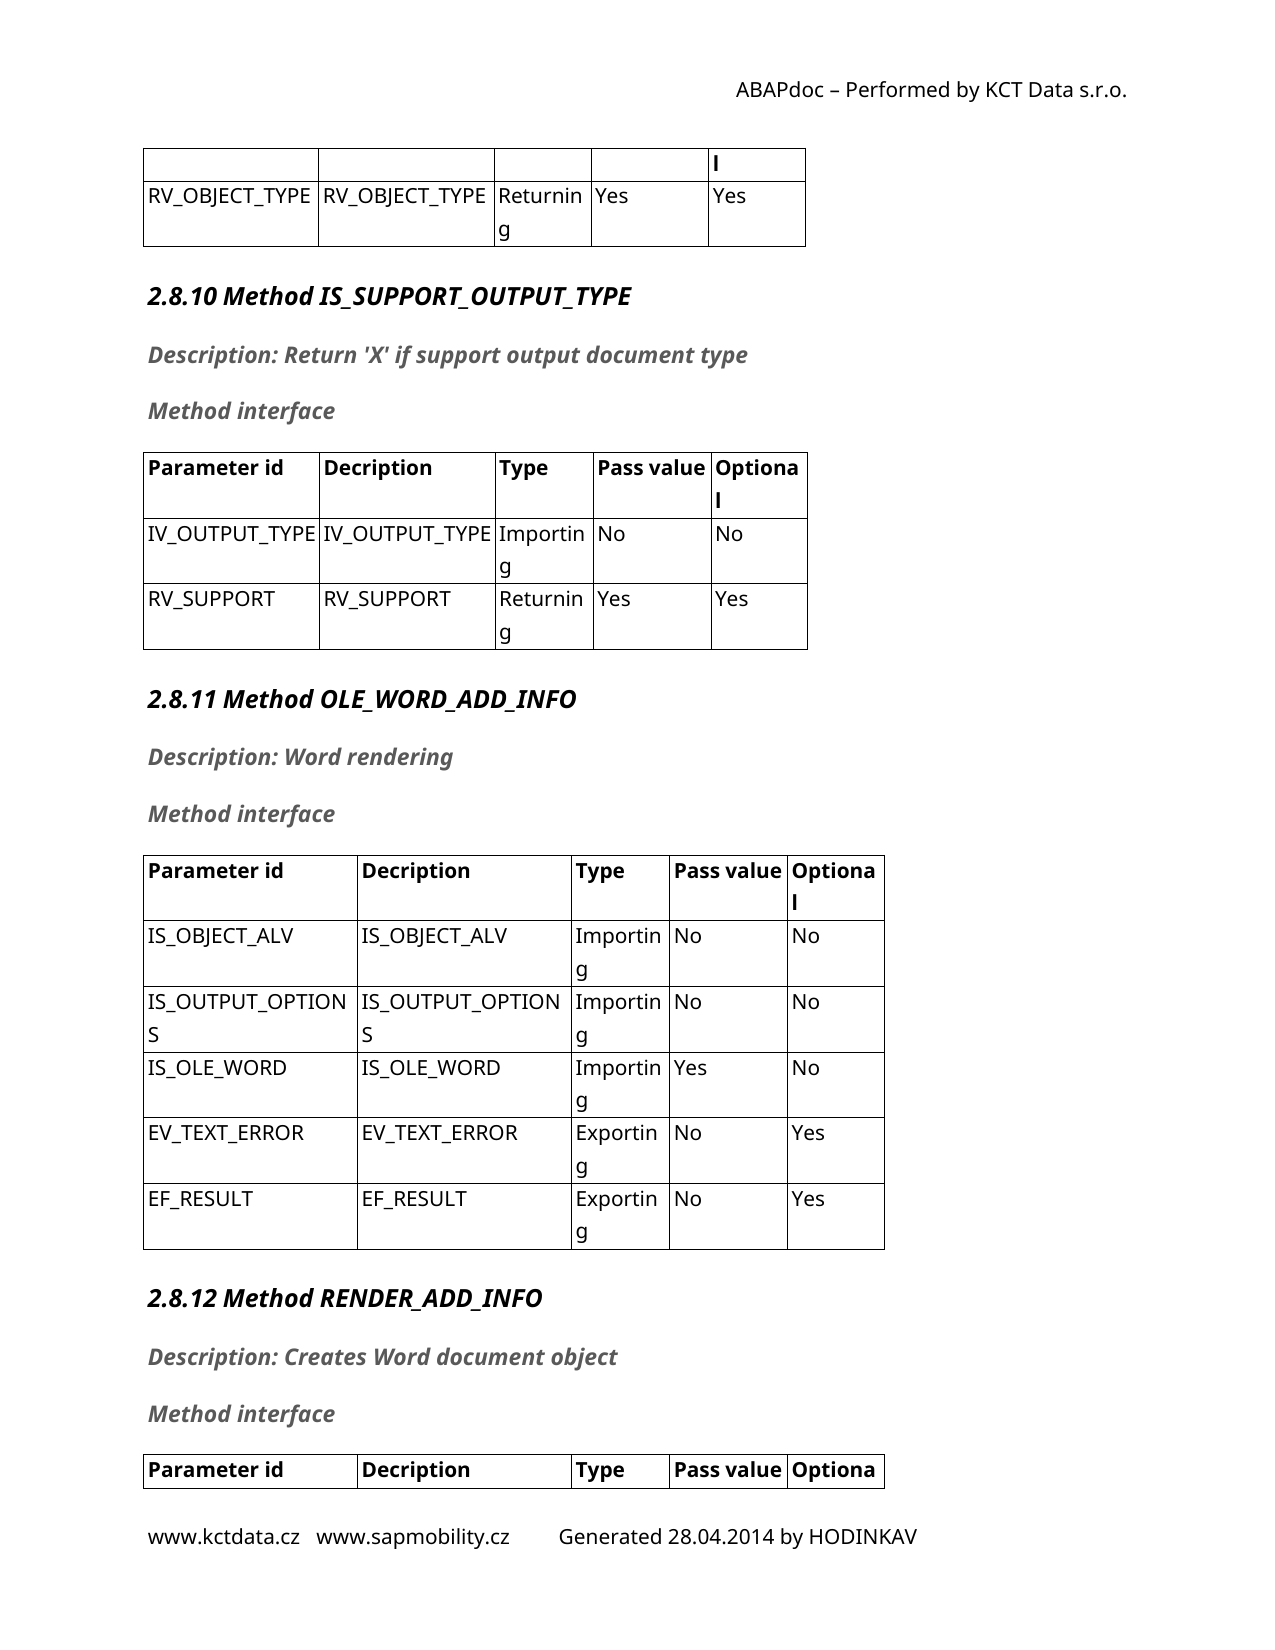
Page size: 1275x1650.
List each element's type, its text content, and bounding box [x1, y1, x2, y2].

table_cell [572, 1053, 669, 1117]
text Method interface [148, 395, 1127, 427]
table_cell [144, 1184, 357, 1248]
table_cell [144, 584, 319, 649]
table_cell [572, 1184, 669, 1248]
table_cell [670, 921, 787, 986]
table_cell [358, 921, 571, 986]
text Method interface [148, 798, 1127, 829]
text Description: Return 'X' if support output document type [148, 338, 1127, 370]
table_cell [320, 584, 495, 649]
subtitle Method OLE_WORD_ADD_INFO [148, 681, 1127, 715]
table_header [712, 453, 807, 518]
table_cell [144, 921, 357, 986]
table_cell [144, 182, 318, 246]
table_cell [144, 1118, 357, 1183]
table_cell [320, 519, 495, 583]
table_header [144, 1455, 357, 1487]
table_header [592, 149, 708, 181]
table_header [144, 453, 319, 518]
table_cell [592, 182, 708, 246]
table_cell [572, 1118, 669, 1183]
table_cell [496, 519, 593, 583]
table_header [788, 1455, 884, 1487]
subtitle Method RENDER_ADD_INFO [148, 1281, 1127, 1315]
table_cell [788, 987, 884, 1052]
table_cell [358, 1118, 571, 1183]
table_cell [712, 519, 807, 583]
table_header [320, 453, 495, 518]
text Method interface [148, 1398, 1127, 1429]
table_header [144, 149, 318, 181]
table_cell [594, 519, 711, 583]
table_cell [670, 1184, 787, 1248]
subtitle Method IS_SUPPORT_OUTPUT_TYPE [148, 278, 1127, 313]
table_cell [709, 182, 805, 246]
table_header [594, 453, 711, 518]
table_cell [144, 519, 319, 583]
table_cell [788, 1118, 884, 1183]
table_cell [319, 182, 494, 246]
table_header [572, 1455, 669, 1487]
text Description: Creates Word document object [148, 1341, 1127, 1372]
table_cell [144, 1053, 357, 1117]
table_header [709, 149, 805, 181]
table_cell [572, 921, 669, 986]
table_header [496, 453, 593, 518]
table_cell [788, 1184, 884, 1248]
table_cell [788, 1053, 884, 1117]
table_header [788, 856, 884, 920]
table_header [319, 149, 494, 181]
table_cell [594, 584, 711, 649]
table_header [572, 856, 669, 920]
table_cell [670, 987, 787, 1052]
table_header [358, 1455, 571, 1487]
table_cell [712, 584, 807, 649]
text Description: Word rendering [148, 741, 1127, 772]
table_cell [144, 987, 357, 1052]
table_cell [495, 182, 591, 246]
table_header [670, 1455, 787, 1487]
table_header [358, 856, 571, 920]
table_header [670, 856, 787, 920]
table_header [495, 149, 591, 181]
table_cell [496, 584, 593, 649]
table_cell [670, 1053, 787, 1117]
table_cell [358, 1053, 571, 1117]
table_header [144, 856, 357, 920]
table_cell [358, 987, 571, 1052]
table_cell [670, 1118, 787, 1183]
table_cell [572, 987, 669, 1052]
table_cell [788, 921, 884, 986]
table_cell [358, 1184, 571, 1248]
